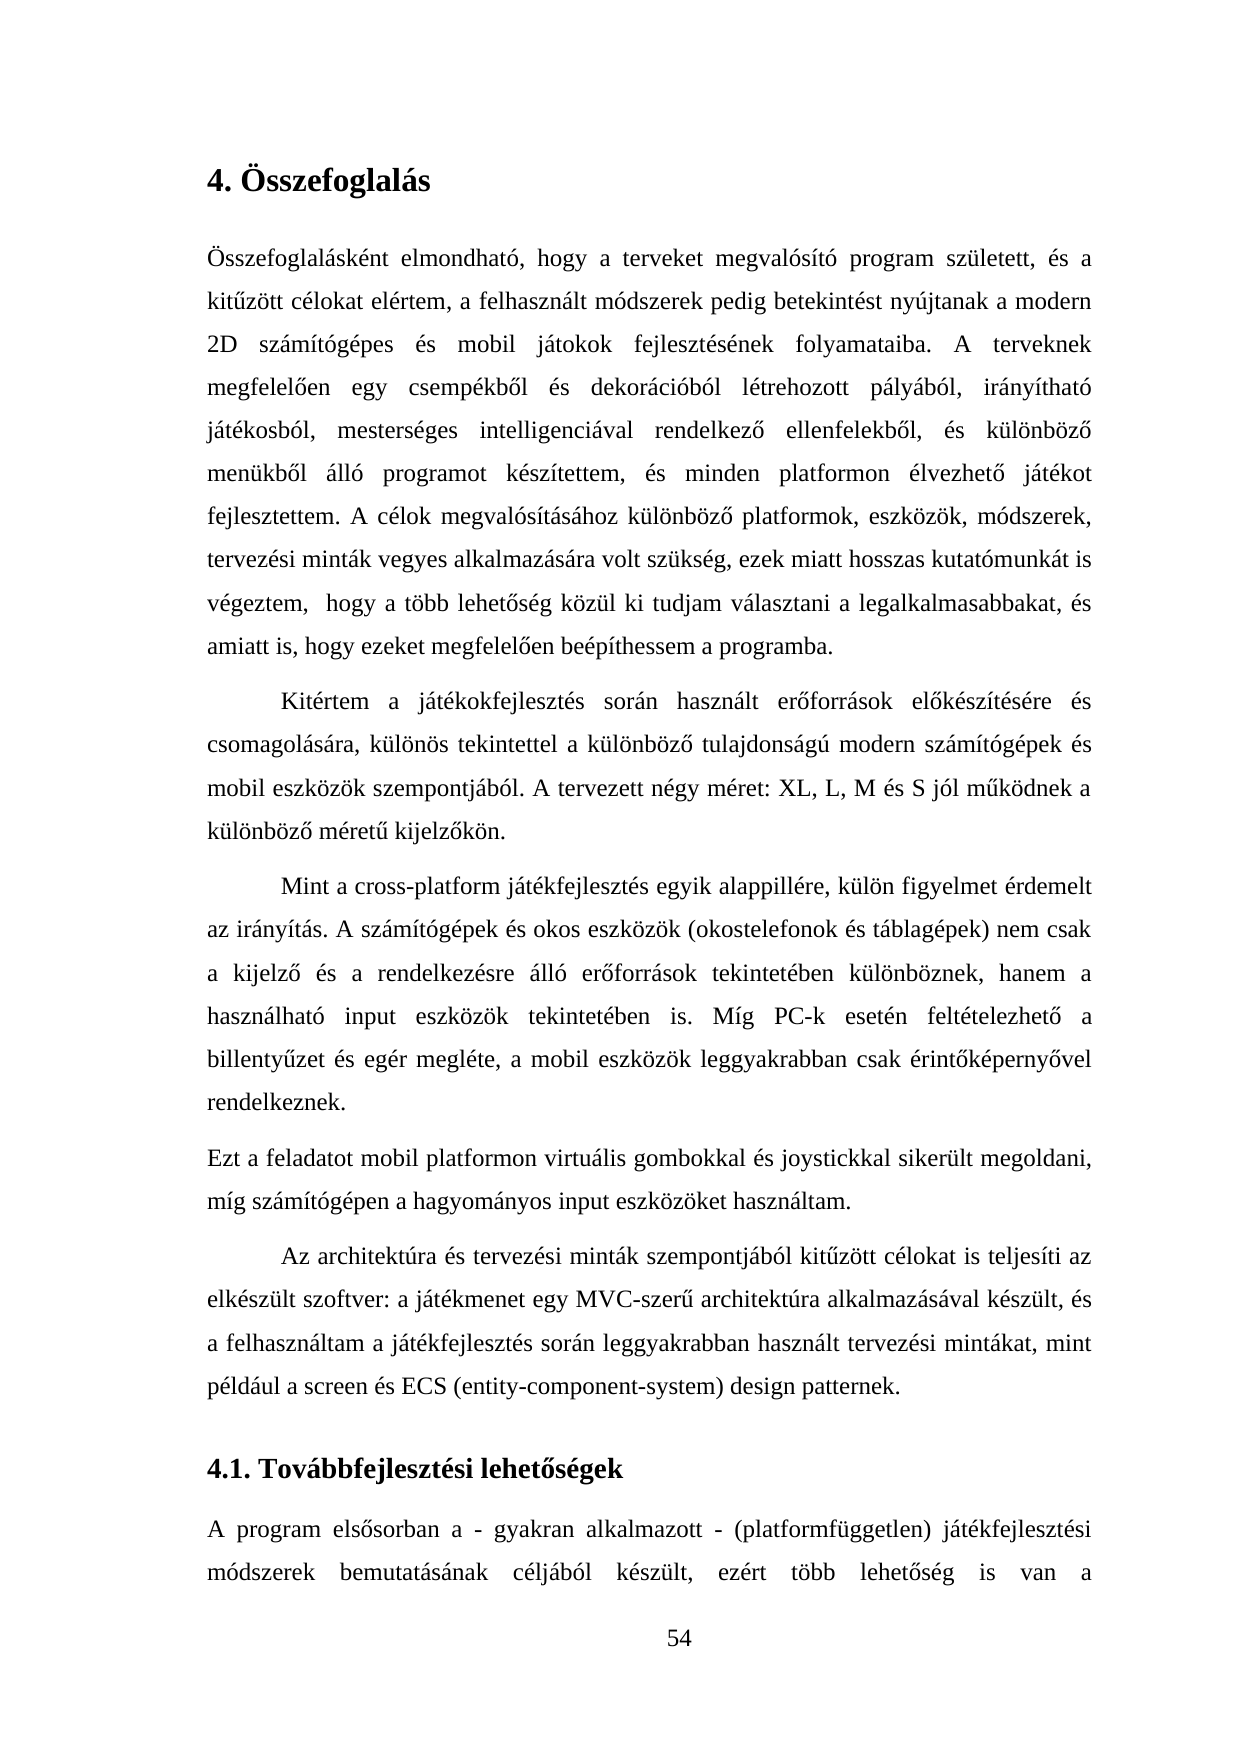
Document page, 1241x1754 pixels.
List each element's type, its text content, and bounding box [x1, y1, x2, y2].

text Mint a cross-platform játékfejlesztés egyik alappillére, külön figyelmet érdemelt az irányítás. A számítógépek és okos eszközök (okostelefonok és táblagépek) nem csak a kijelző és a rendelkezésre álló erőforrások tekintetében különböznek, hanem a használható input eszközök tekintetében is. Míg PC-k esetén feltételezhető a billentyűzet és egér megléte, a mobil eszközök leggyakrabban csak érintőképernyővel rendelkeznek. [207, 871, 1092, 1116]
subtitle Továbbfejlesztési lehetőségek [207, 1451, 1092, 1485]
text Kitértem a játékokfejlesztés során használt erőforrások előkészítésére és csomagolására, különös tekintettel a különböző tulajdonságú modern számítógépek és mobil eszközök szempontjából. A tervezett négy méret: XL, L, M és S jól működnek a különböző méretű kijelzőkön. [207, 686, 1092, 844]
subtitle Összefoglalás [207, 160, 1092, 198]
text Az architektúra és tervezési minták szempontjából kitűzött célokat is teljesíti az elkészült szoftver: a játékmenet egy MVC-szerű architektúra alkalmazásával készült, és a felhasználtam a játékfejlesztés során leggyakrabban használt tervezési mintákat, mint például a screen és ECS (entity-component-system) design patternek. [207, 1241, 1092, 1399]
text Összefoglalásként elmondható, hogy a terveket megvalósító program született, és a kitűzött célokat elértem, a felhasznált módszerek pedig betekintést nyújtanak a modern 2D számítógépes és mobil játokok fejlesztésének folyamataiba. A terveknek megfelelően egy csempékből és dekorációból létrehozott pályából, irányítható játékosból, mesterséges intelligenciával rendelkező ellenfelekből, és különböző menükből álló programot készítettem, és minden platformon élvezhető játékot fejlesztettem. A célok megvalósításához különböző platformok, eszközök, módszerek, tervezési minták vegyes alkalmazására volt szükség, ezek miatt hosszas kutatómunkát is végeztem, hogy a több lehetőség közül ki tudjam választani a legalkalmasabbakat, és amiatt is, hogy ezeket megfelelően beépíthessem a programba. [207, 243, 1092, 659]
text Ezt a feladatot mobil platformon virtuális gombokkal és joystickkal sikerült megoldani, míg számítógépen a hagyományos input eszközöket használtam. [207, 1143, 1092, 1214]
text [207, 1514, 1092, 1586]
